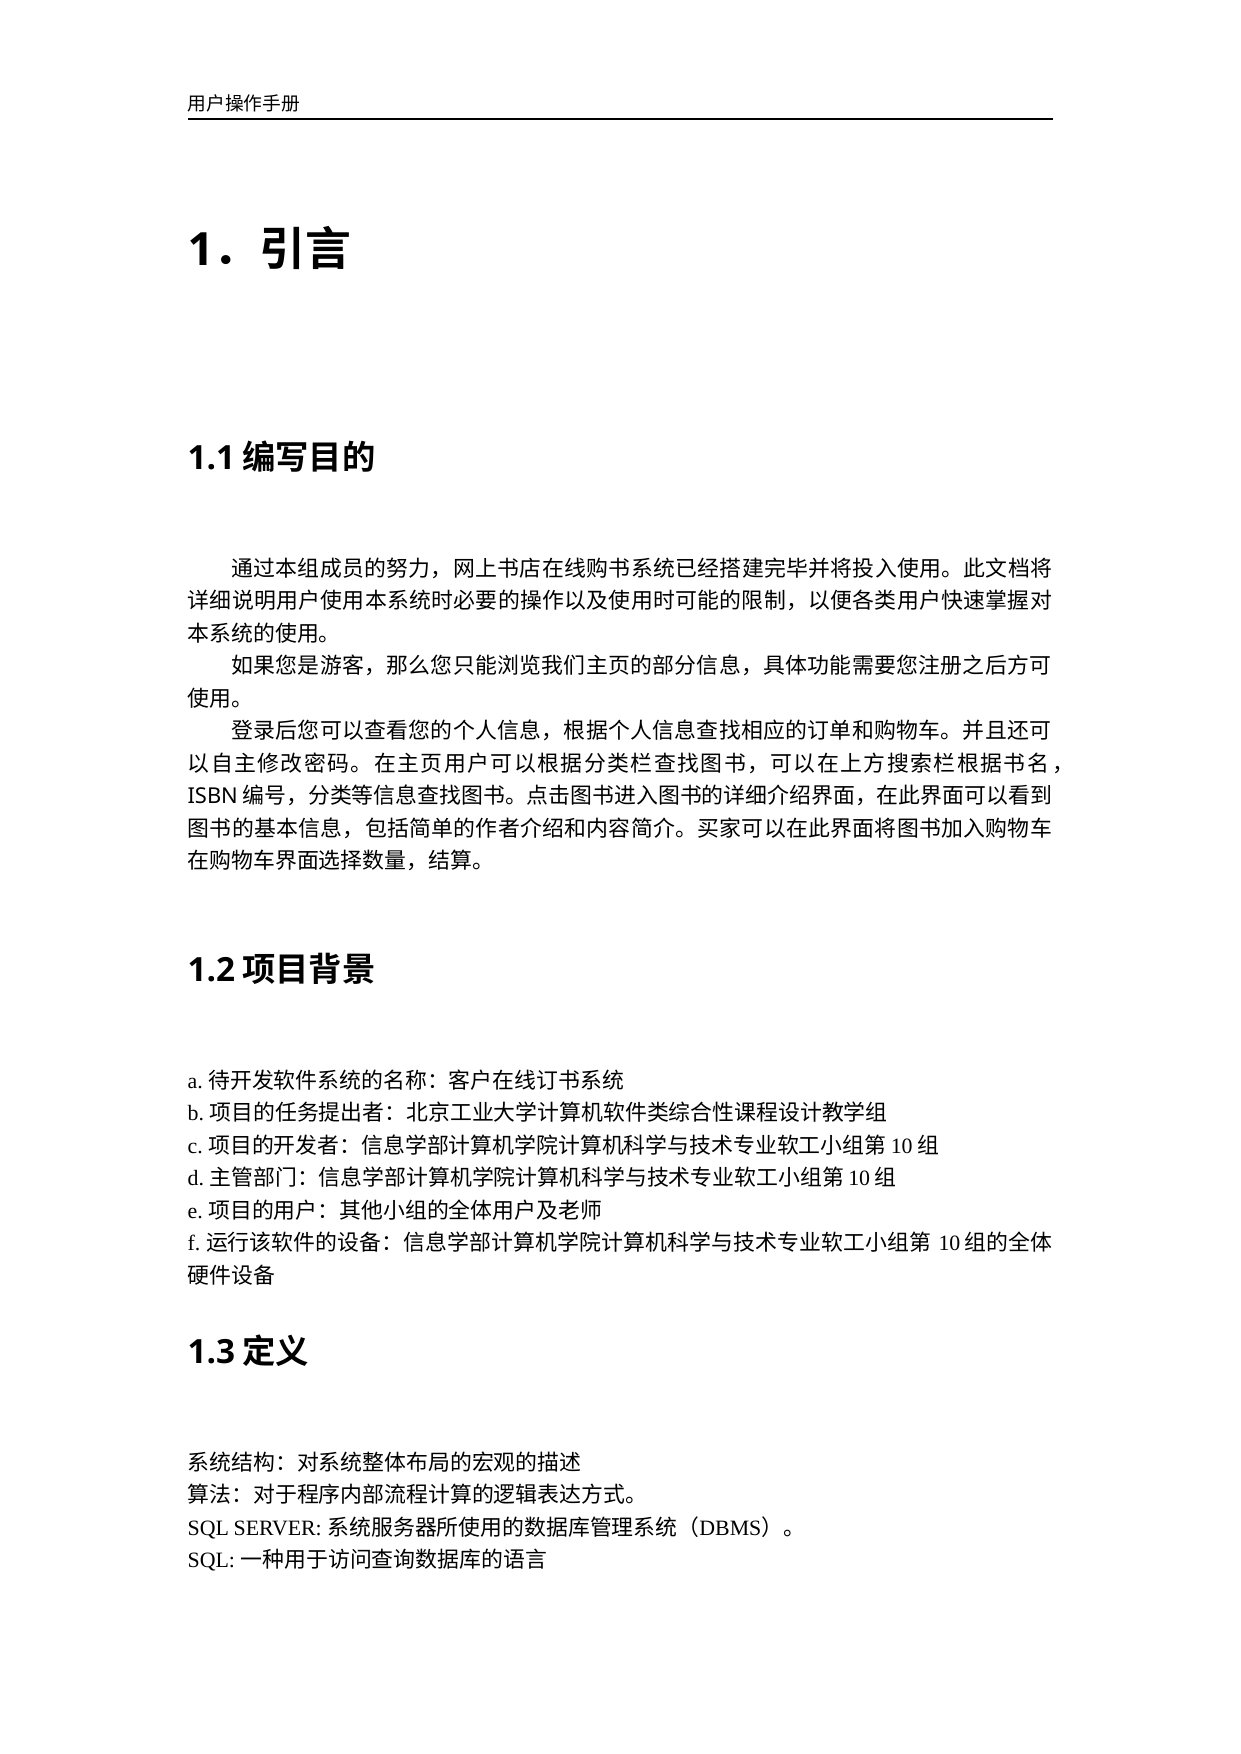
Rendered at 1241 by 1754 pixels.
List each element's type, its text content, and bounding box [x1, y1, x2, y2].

text SQL: 一种用于访问查询数据库的语言 [187, 1542, 1053, 1574]
list 项目的任务提出者：北京工业大学计算机软件类综合性课程设计教学组 [187, 1095, 1053, 1127]
list 主管部门：信息学部计算机学院计算机科学与技术专业软工小组第10组 [187, 1160, 1053, 1192]
list 运行该软件的设备：信息学部计算机学院计算机科学与技术专业软工小组第10组的全体硬件设备 [187, 1225, 1053, 1290]
subtitle 1．引言 [187, 197, 1053, 295]
list 项目的开发者：信息学部计算机学院计算机科学与技术专业软工小组第10组 [187, 1127, 1053, 1160]
text 登录后您可以查看您的个人信息，根据个人信息查找相应的订单和购物车。并且还可以自主修改密码。在主页用户可以根据分类栏查找图书，可以在上方搜索栏根据书名，ISBN编号，分类等信息查找图书。点击图书进入图书的详细介绍界面，在此界面可以看到图书的基本信息，包括简单的作者介绍和内容简介。买家可以在此界面将图书加入购物车，在购物车界面选择数量，结算。 [187, 713, 1053, 875]
list 项目的用户：其他小组的全体用户及老师 [187, 1192, 1053, 1225]
list 待开发软件系统的名称：客户在线订书系统 [187, 1062, 1053, 1095]
subtitle 1.3定义 [187, 1317, 1053, 1382]
subtitle 1.1编写目的 [187, 423, 1053, 488]
subtitle 1.2项目背景 [187, 935, 1053, 1000]
text 通过本组成员的努力，网上书店在线购书系统已经搭建完毕并将投入使用。此文档将详细说明用户使用本系统时必要的操作以及使用时可能的限制，以便各类用户快速掌握对本系统的使用。 [187, 550, 1053, 648]
text 如果您是游客，那么您只能浏览我们主页的部分信息，具体功能需要您注册之后方可使用。 [187, 648, 1053, 713]
text 算法：对于程序内部流程计算的逻辑表达方式。 [187, 1477, 1053, 1509]
text 系统结构：对系统整体布局的宏观的描述 [187, 1444, 1053, 1477]
text SQL SERVER: 系统服务器所使用的数据库管理系统（DBMS）。 [187, 1509, 1053, 1542]
